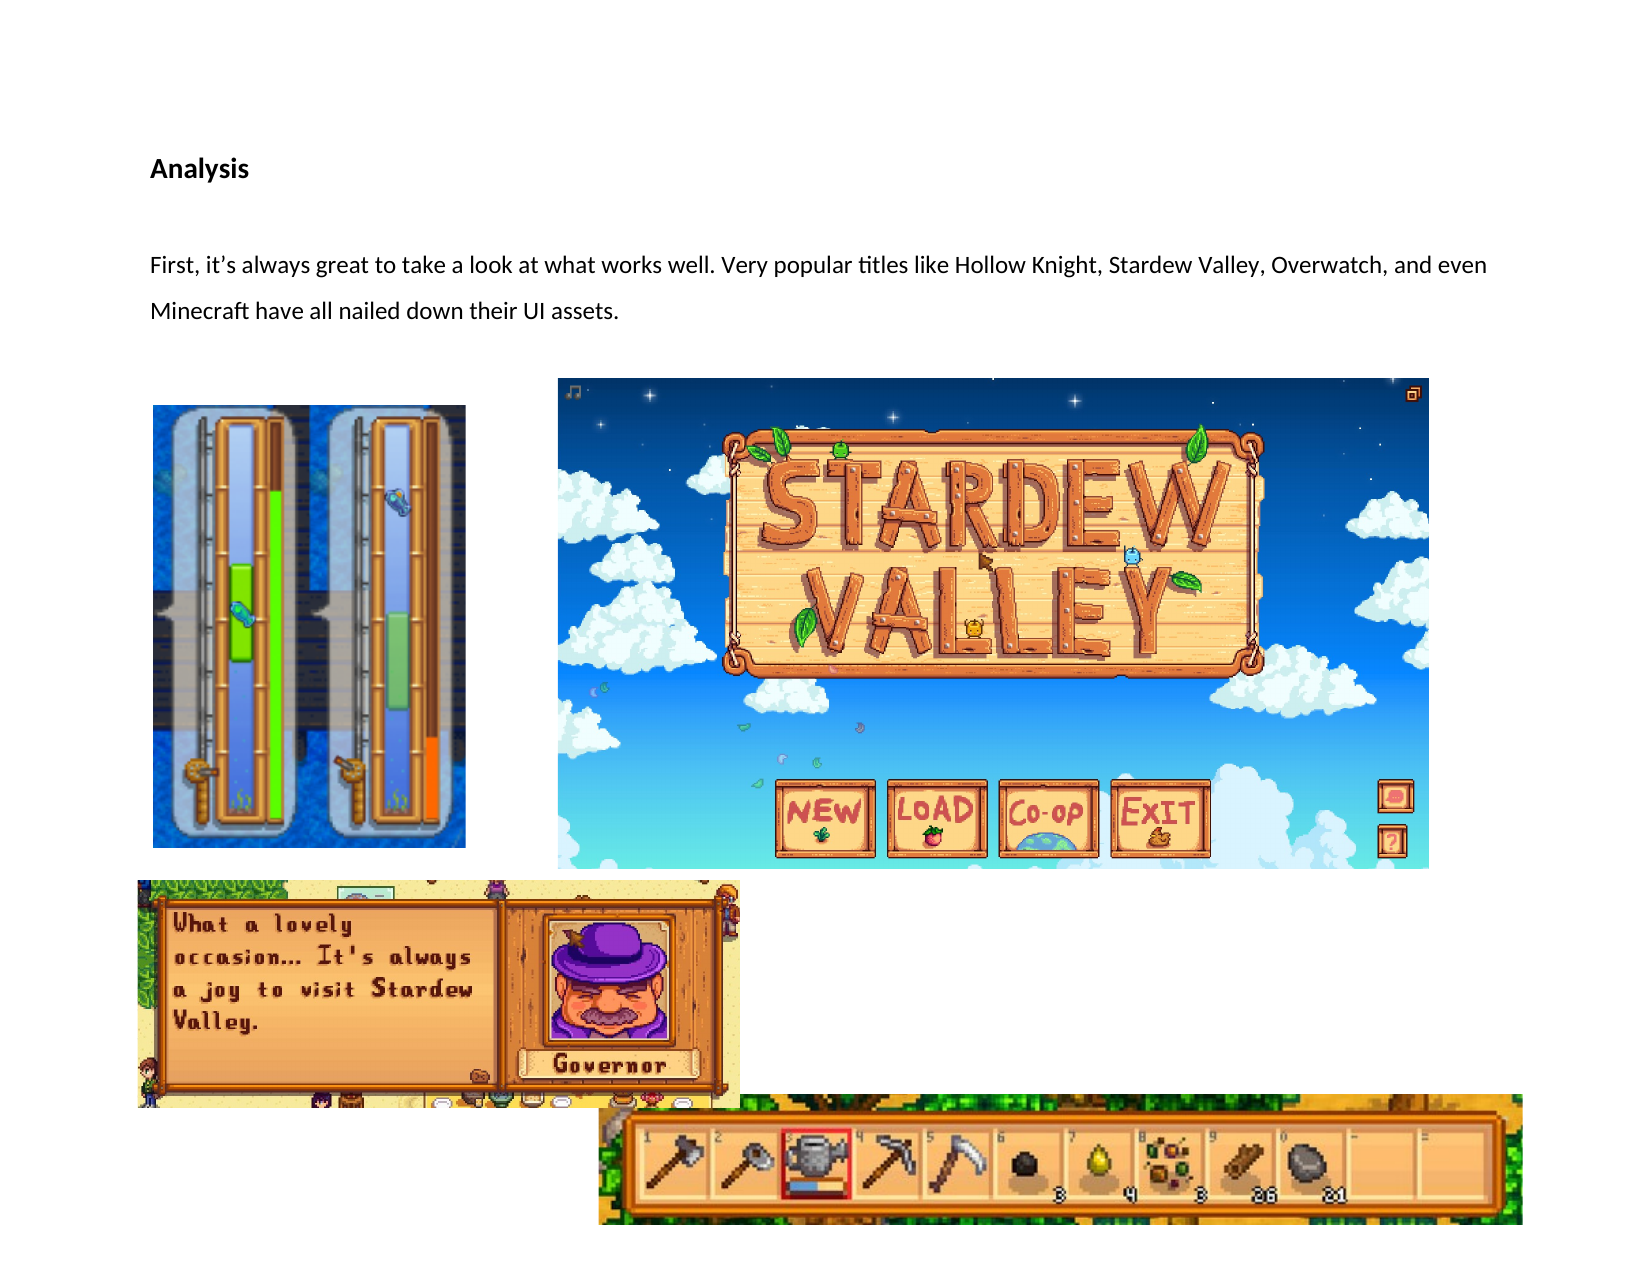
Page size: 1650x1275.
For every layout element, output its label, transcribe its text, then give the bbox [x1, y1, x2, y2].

text First, it’s always great to take a look at what works well. Very popular titles like Hollow Knight, Stardew Valley, Overwatch, and even Minecraft have all nailed down their UI assets. [150, 249, 1500, 325]
picture [557, 378, 1429, 869]
picture [153, 405, 466, 848]
picture [137, 880, 1523, 1225]
subtitle Analysis [150, 150, 1500, 186]
